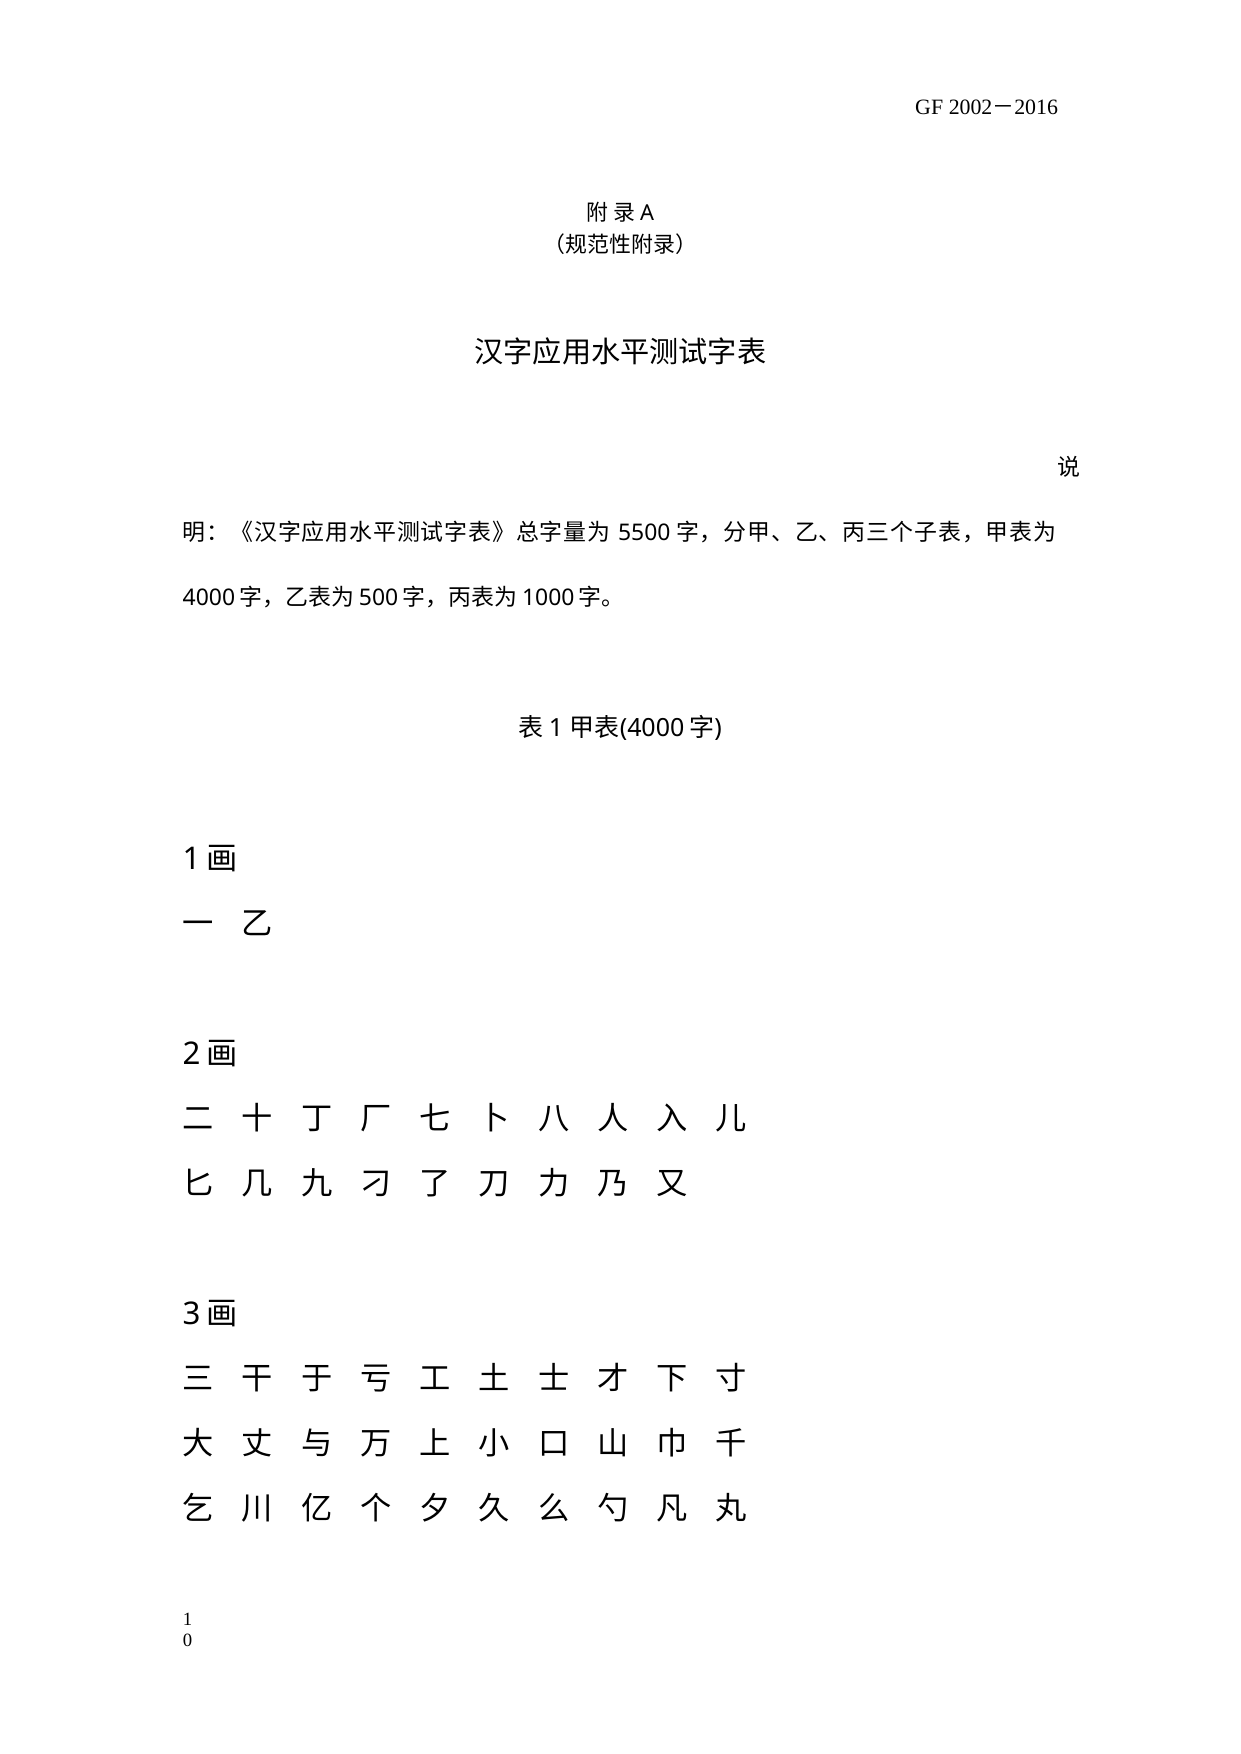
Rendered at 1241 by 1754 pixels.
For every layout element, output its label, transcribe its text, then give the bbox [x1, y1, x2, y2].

text 匕 几 九 刁 了 刀 力 乃 又 [182, 1148, 1058, 1213]
text 表1 甲表(4000字) [182, 693, 1058, 758]
text 说明：《汉字应用水平测试字表》总字量为5500字，分甲、乙、丙三个子表，甲表为4000字，乙表为500字，丙表为1000字。 [182, 433, 1058, 628]
text 附 录 A [182, 194, 1058, 227]
text 1画 [182, 823, 1058, 888]
text 3画 [182, 1278, 1058, 1343]
text 二 十 丁 厂 七 卜 八 人 入 儿 [182, 1083, 1058, 1148]
text 大 丈 与 万 上 小 口 山 巾 千 [182, 1408, 1058, 1473]
subtitle 汉字应用水平测试字表 [182, 317, 1058, 382]
text （规范性附录） [182, 227, 1058, 259]
text 乞 川 亿 个 夕 久 么 勺 凡 丸 [182, 1473, 1058, 1538]
text 三 干 于 亏 工 土 士 才 下 寸 [182, 1343, 1058, 1408]
text 一 乙 [182, 888, 1058, 953]
text 2画 [182, 1018, 1058, 1083]
